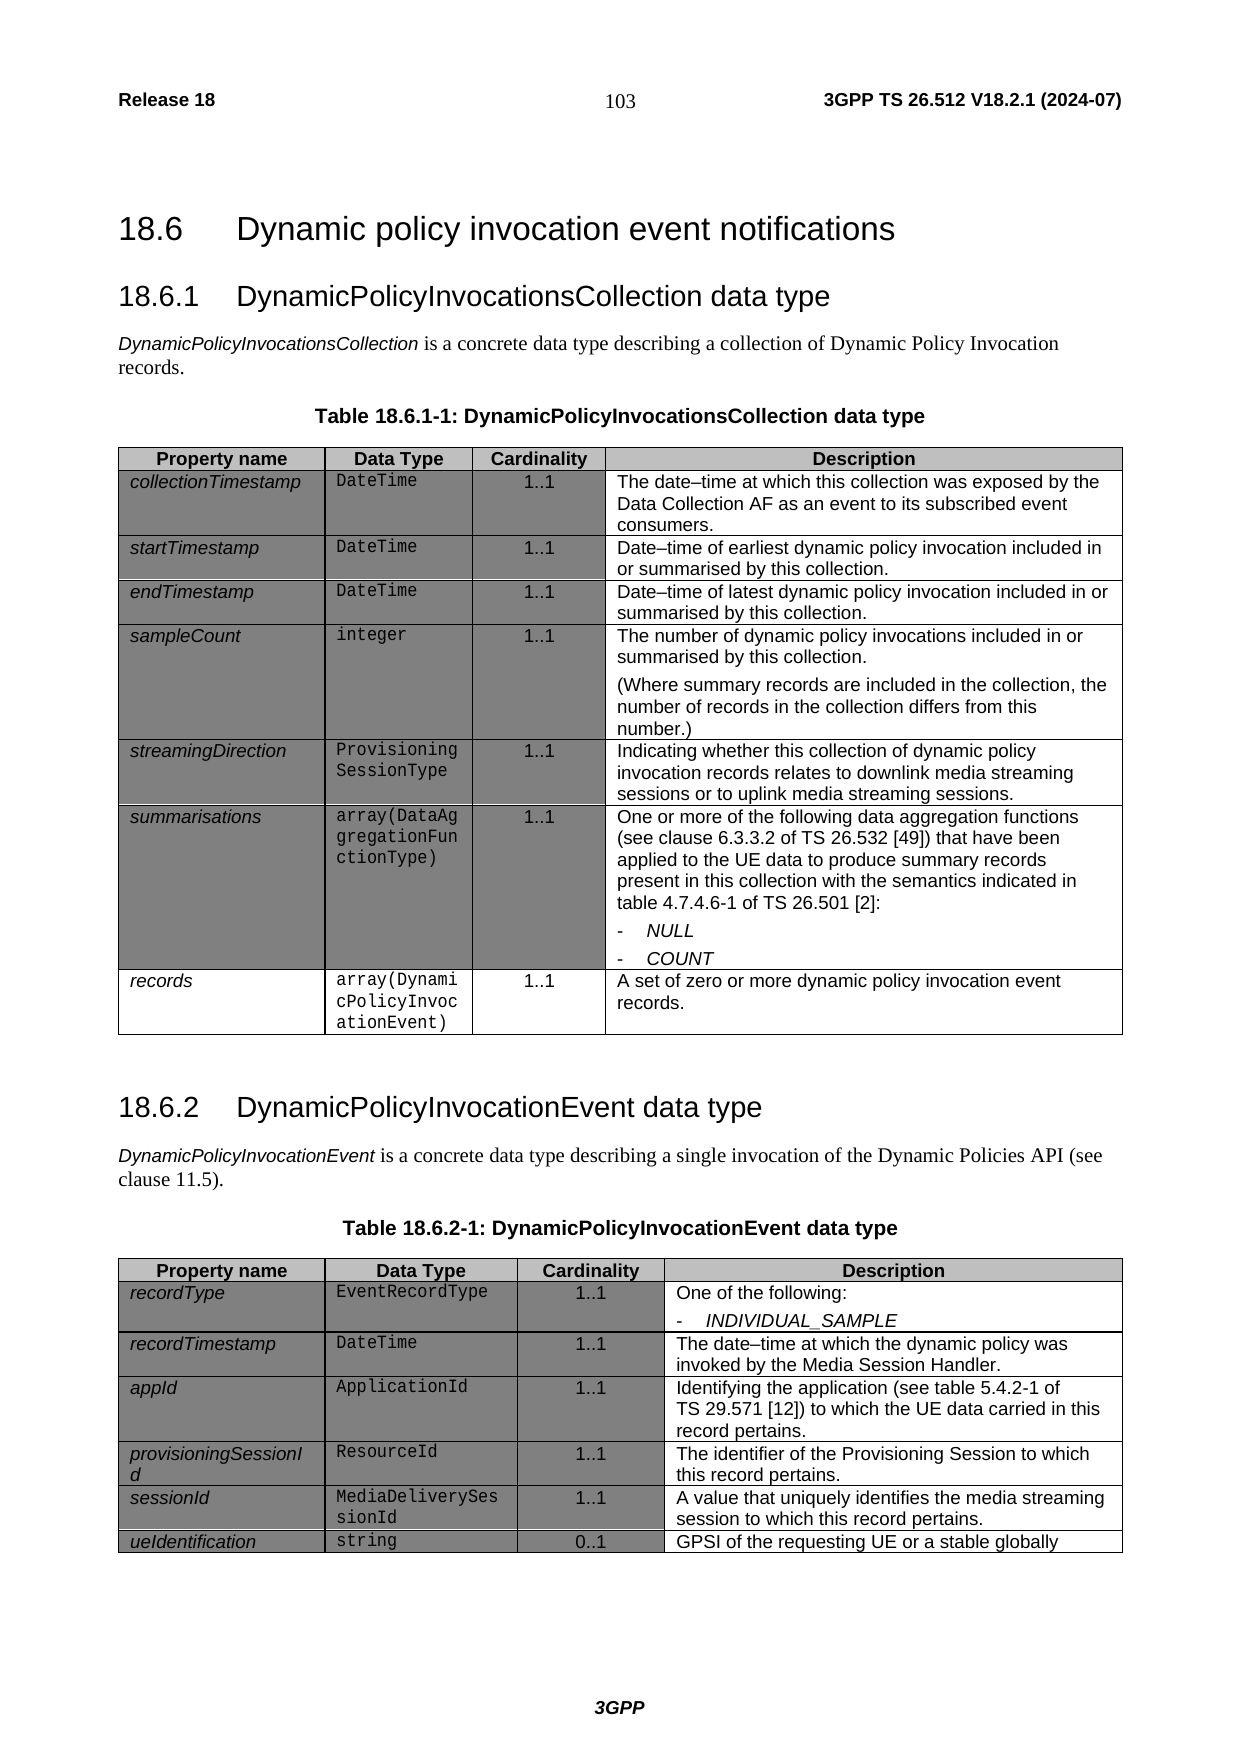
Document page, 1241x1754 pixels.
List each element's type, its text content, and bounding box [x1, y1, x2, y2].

text DynamicPolicyInvocationEvent is a concrete data type describing a single invocation of the Dynamic Policies API (see clause 11.5). [118, 1142, 1122, 1191]
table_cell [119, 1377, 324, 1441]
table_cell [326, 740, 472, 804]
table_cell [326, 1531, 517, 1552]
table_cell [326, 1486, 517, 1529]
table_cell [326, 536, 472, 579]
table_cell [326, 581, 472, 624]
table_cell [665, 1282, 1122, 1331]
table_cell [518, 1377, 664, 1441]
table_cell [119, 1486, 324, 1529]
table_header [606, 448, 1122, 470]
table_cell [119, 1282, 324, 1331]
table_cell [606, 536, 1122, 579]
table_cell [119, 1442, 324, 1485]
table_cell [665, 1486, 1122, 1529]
text Table 18.6.1-1: DynamicPolicyInvocationsCollection data type [118, 404, 1122, 428]
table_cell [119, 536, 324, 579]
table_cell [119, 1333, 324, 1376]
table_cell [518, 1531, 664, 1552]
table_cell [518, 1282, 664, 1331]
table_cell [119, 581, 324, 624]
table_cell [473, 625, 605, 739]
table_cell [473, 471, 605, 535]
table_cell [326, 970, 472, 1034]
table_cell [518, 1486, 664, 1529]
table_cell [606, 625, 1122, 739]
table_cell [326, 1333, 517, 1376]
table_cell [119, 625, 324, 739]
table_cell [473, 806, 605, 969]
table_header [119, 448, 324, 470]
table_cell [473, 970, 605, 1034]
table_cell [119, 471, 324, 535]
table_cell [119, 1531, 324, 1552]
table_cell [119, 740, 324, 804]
text Table 18.6.2-1: DynamicPolicyInvocationEvent data type [118, 1216, 1122, 1239]
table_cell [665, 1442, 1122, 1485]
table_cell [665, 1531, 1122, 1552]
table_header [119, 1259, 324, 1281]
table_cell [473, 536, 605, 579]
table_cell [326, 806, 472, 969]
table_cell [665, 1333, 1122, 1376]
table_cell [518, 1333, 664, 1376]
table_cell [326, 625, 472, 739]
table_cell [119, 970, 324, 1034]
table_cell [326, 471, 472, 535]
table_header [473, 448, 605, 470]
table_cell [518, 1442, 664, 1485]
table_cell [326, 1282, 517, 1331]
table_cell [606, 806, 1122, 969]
subtitle 18.6 Dynamic policy invocation event notifications [118, 209, 1122, 248]
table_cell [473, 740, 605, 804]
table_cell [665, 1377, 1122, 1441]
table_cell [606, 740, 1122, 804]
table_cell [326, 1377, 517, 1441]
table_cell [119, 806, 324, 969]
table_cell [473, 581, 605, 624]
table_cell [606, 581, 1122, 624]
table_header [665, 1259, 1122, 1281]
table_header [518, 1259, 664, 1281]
text DynamicPolicyInvocationsCollection is a concrete data type describing a collection of Dynamic Policy Invocation records. [118, 331, 1122, 379]
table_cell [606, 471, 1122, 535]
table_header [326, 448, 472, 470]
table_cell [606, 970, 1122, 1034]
subtitle 18.6.2 DynamicPolicyInvocationEvent data type [118, 1090, 1122, 1124]
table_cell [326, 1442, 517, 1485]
subtitle 18.6.1 DynamicPolicyInvocationsCollection data type [118, 279, 1122, 312]
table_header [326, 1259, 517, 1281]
